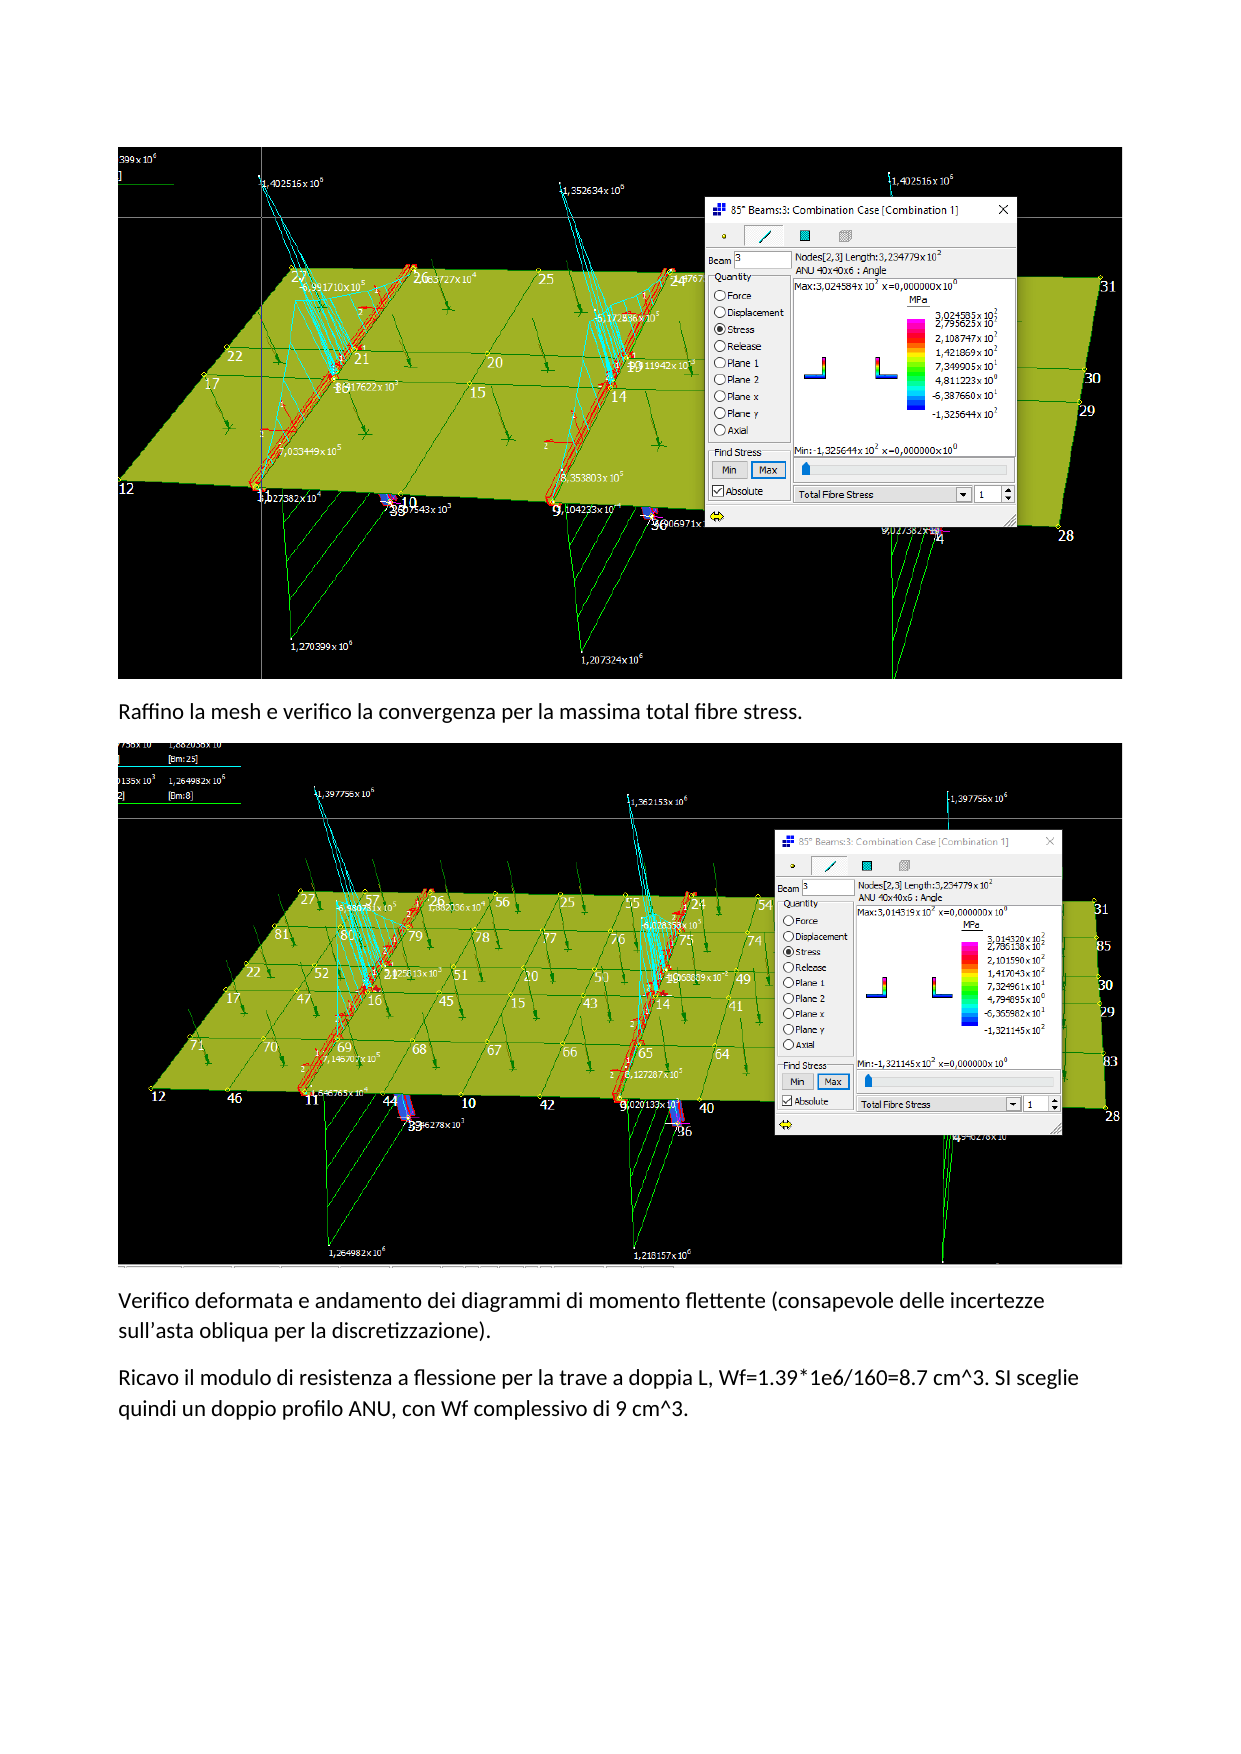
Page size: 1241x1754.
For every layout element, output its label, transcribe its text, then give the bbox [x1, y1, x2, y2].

text Ricavo il modulo di resistenza a flessione per la trave a doppia L, Wf=1.39*1e6/160=8.7 cm^3. SI sceglie quindi un doppio profilo ANU, con Wf complessivo di 9 cm^3. [118, 1363, 1122, 1422]
picture [118, 743, 1123, 1268]
text Verifico deformata e andamento dei diagrammi di momento flettente (consapevole delle incertezze sull’asta obliqua per la discretizzazione). [118, 1286, 1122, 1344]
picture [118, 147, 1123, 679]
text Raffino la mesh e verifico la convergenza per la massima total fibre stress. [118, 697, 1122, 725]
